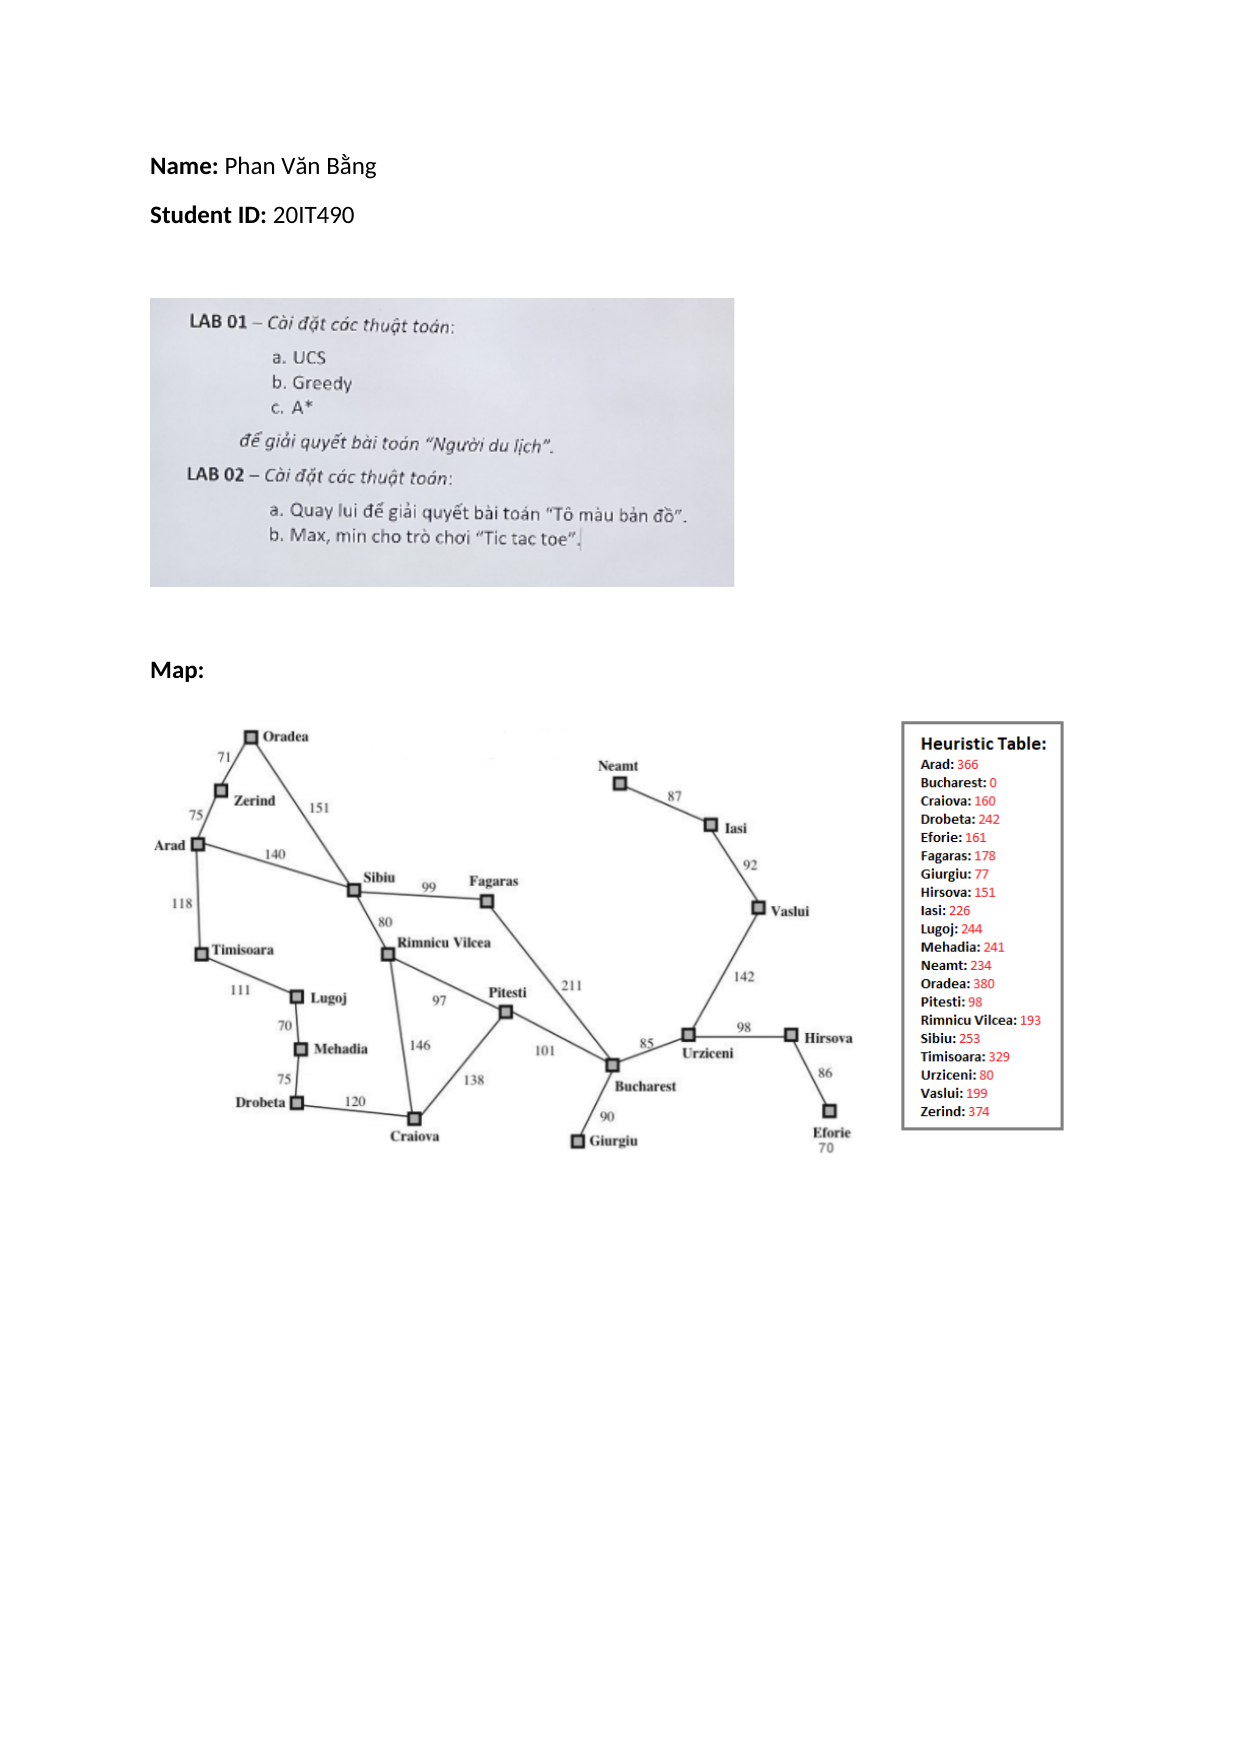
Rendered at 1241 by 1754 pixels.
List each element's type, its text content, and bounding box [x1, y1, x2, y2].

text Map: [150, 655, 1090, 685]
text Name: Phan Văn Bằng [150, 150, 1090, 181]
picture [150, 704, 1091, 1170]
text Student ID: 20IT490 [150, 199, 1090, 230]
picture [150, 298, 735, 587]
